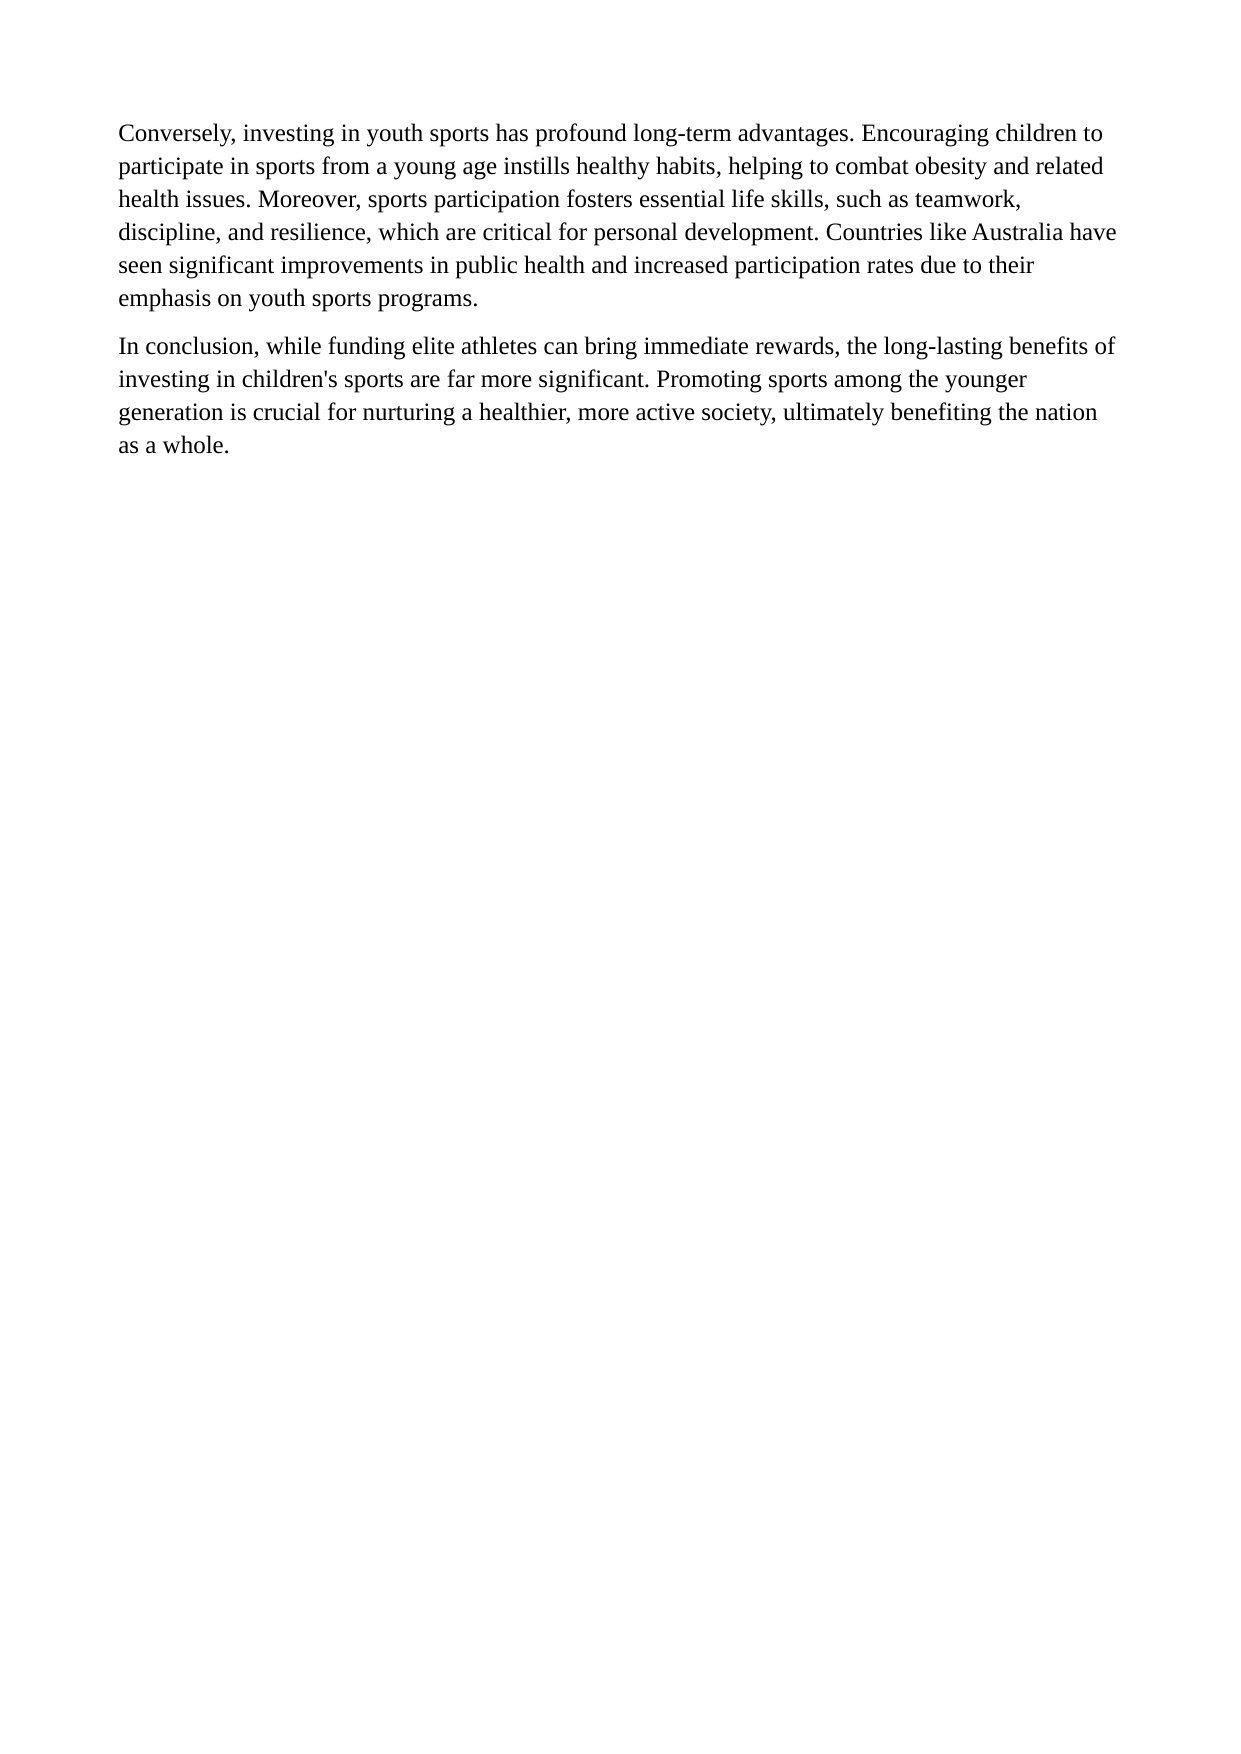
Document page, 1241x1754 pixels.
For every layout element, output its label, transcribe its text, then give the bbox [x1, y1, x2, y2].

text In conclusion, while funding elite athletes can bring immediate rewards, the long-lasting benefits of investing in children's sports are far more significant. Promoting sports among the younger generation is crucial for nurturing a healthier, more active society, ultimately benefiting the nation as a whole. [118, 331, 1122, 459]
text Conversely, investing in youth sports has profound long-term advantages. Encouraging children to participate in sports from a young age instills healthy habits, helping to combat obesity and related health issues. Moreover, sports participation fosters essential life skills, such as teamwork, discipline, and resilience, which are critical for personal development. Countries like Australia have seen significant improvements in public health and increased participation rates due to their emphasis on youth sports programs. [118, 118, 1122, 312]
